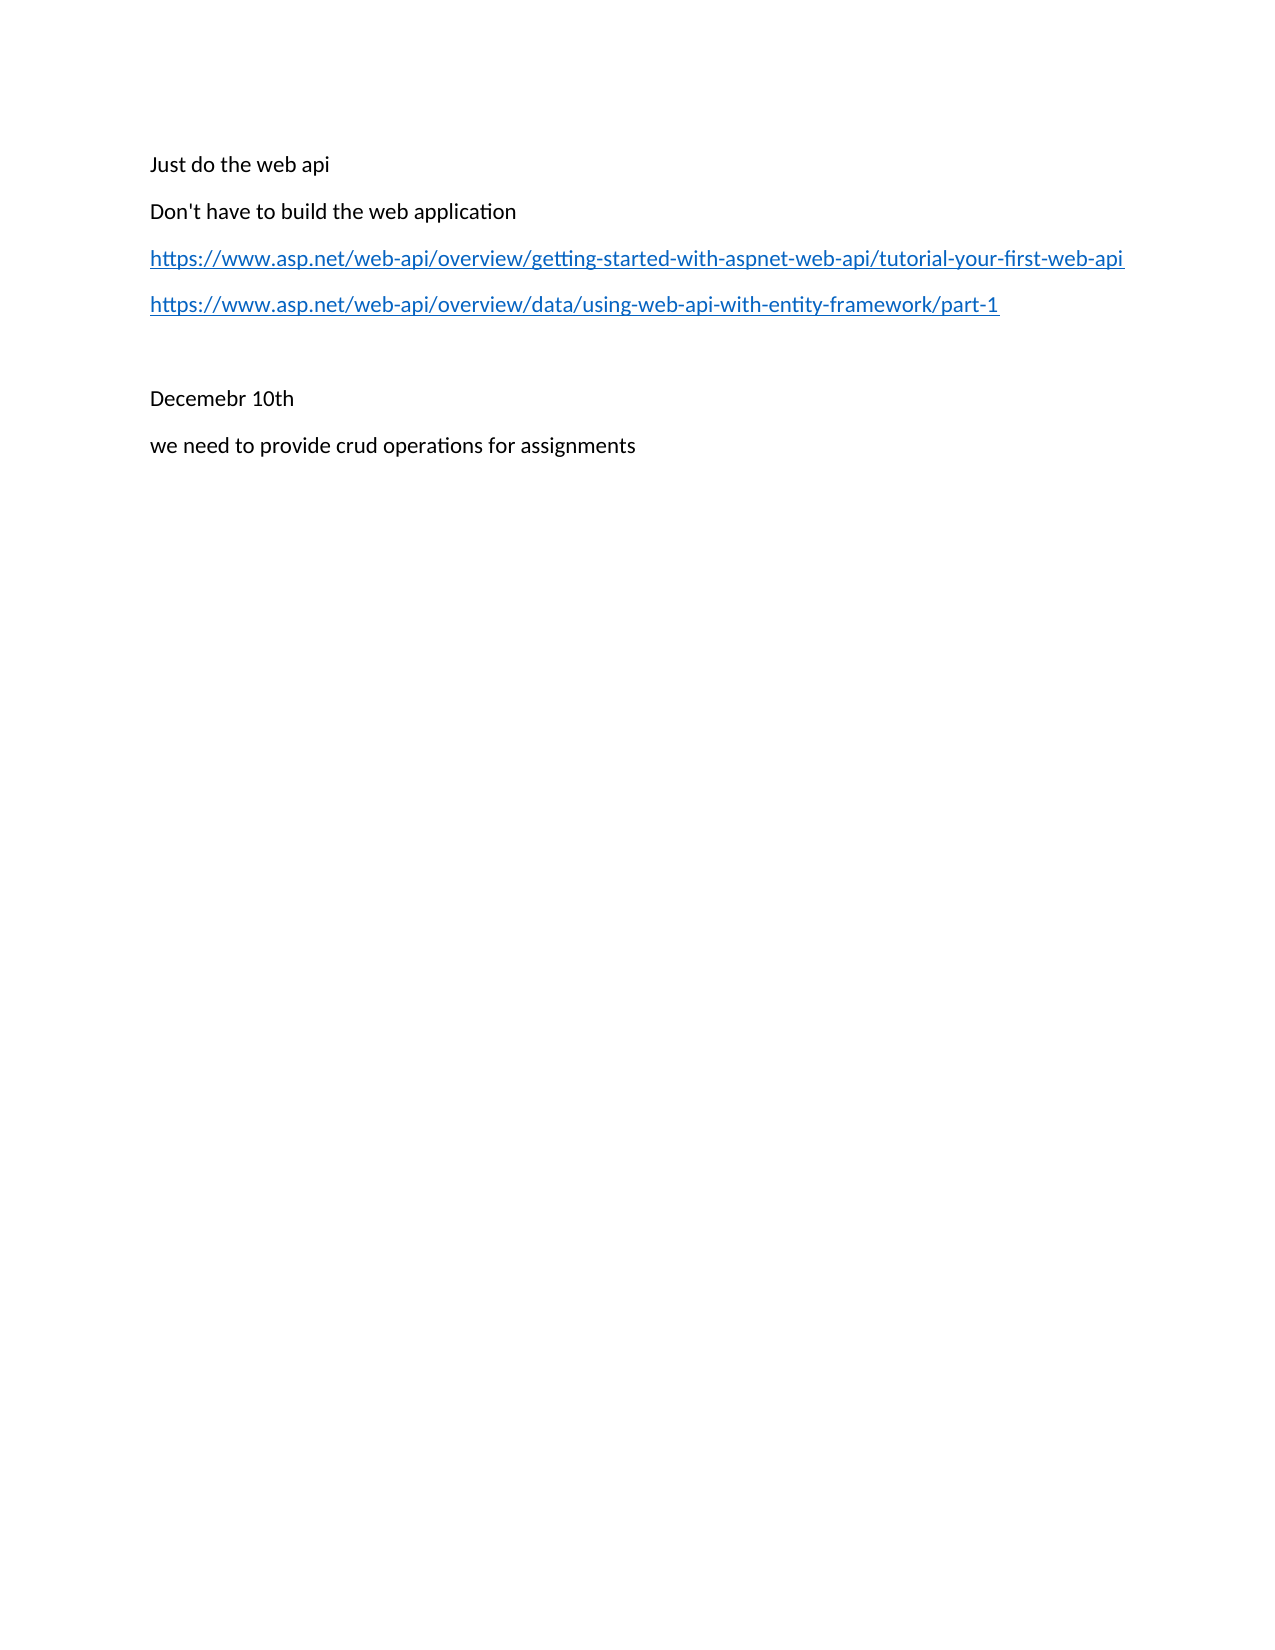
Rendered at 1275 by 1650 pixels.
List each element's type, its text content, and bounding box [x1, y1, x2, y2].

text Just do the web api [150, 150, 1125, 178]
text https://www.asp.net/web-api/overview/data/using-web-api-with-entity-framework/part-1 [150, 291, 1125, 319]
text we need to provide crud operations for assignments [150, 431, 1125, 459]
text Don't have to build the web application [150, 197, 1125, 225]
text https://www.asp.net/web-api/overview/getting-started-with-aspnet-web-api/tutorial-your-first-web-api [150, 244, 1125, 268]
text Decemebr 10th [150, 384, 1125, 412]
